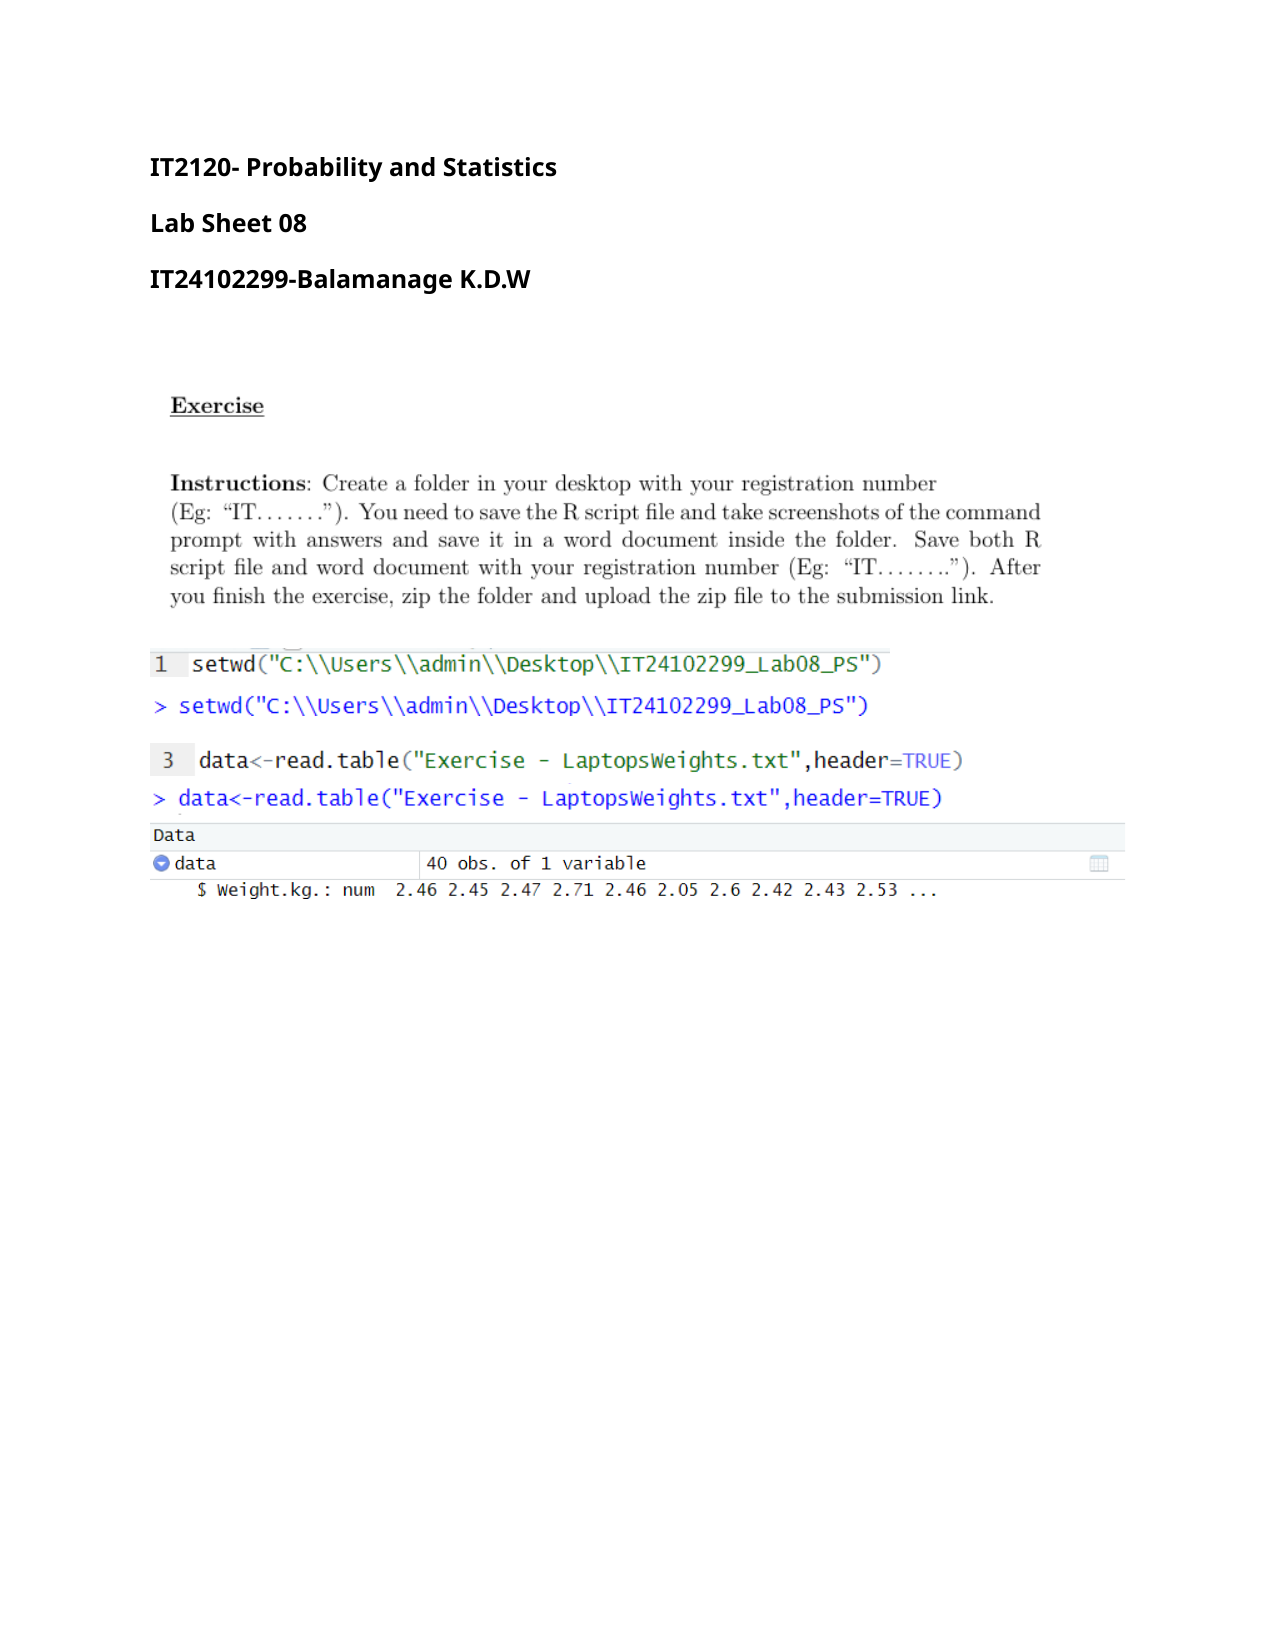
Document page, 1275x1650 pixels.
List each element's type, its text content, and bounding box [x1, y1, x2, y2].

picture [150, 688, 914, 716]
picture [150, 783, 964, 815]
text Lab Sheet 08 [150, 206, 1125, 240]
text IT24102299-Balamanage K.D.W [150, 262, 1125, 296]
picture [150, 822, 1125, 899]
text IT2120- Probability and Statistics [150, 150, 1125, 184]
picture [150, 743, 982, 776]
picture [150, 373, 1058, 627]
picture [150, 648, 890, 677]
